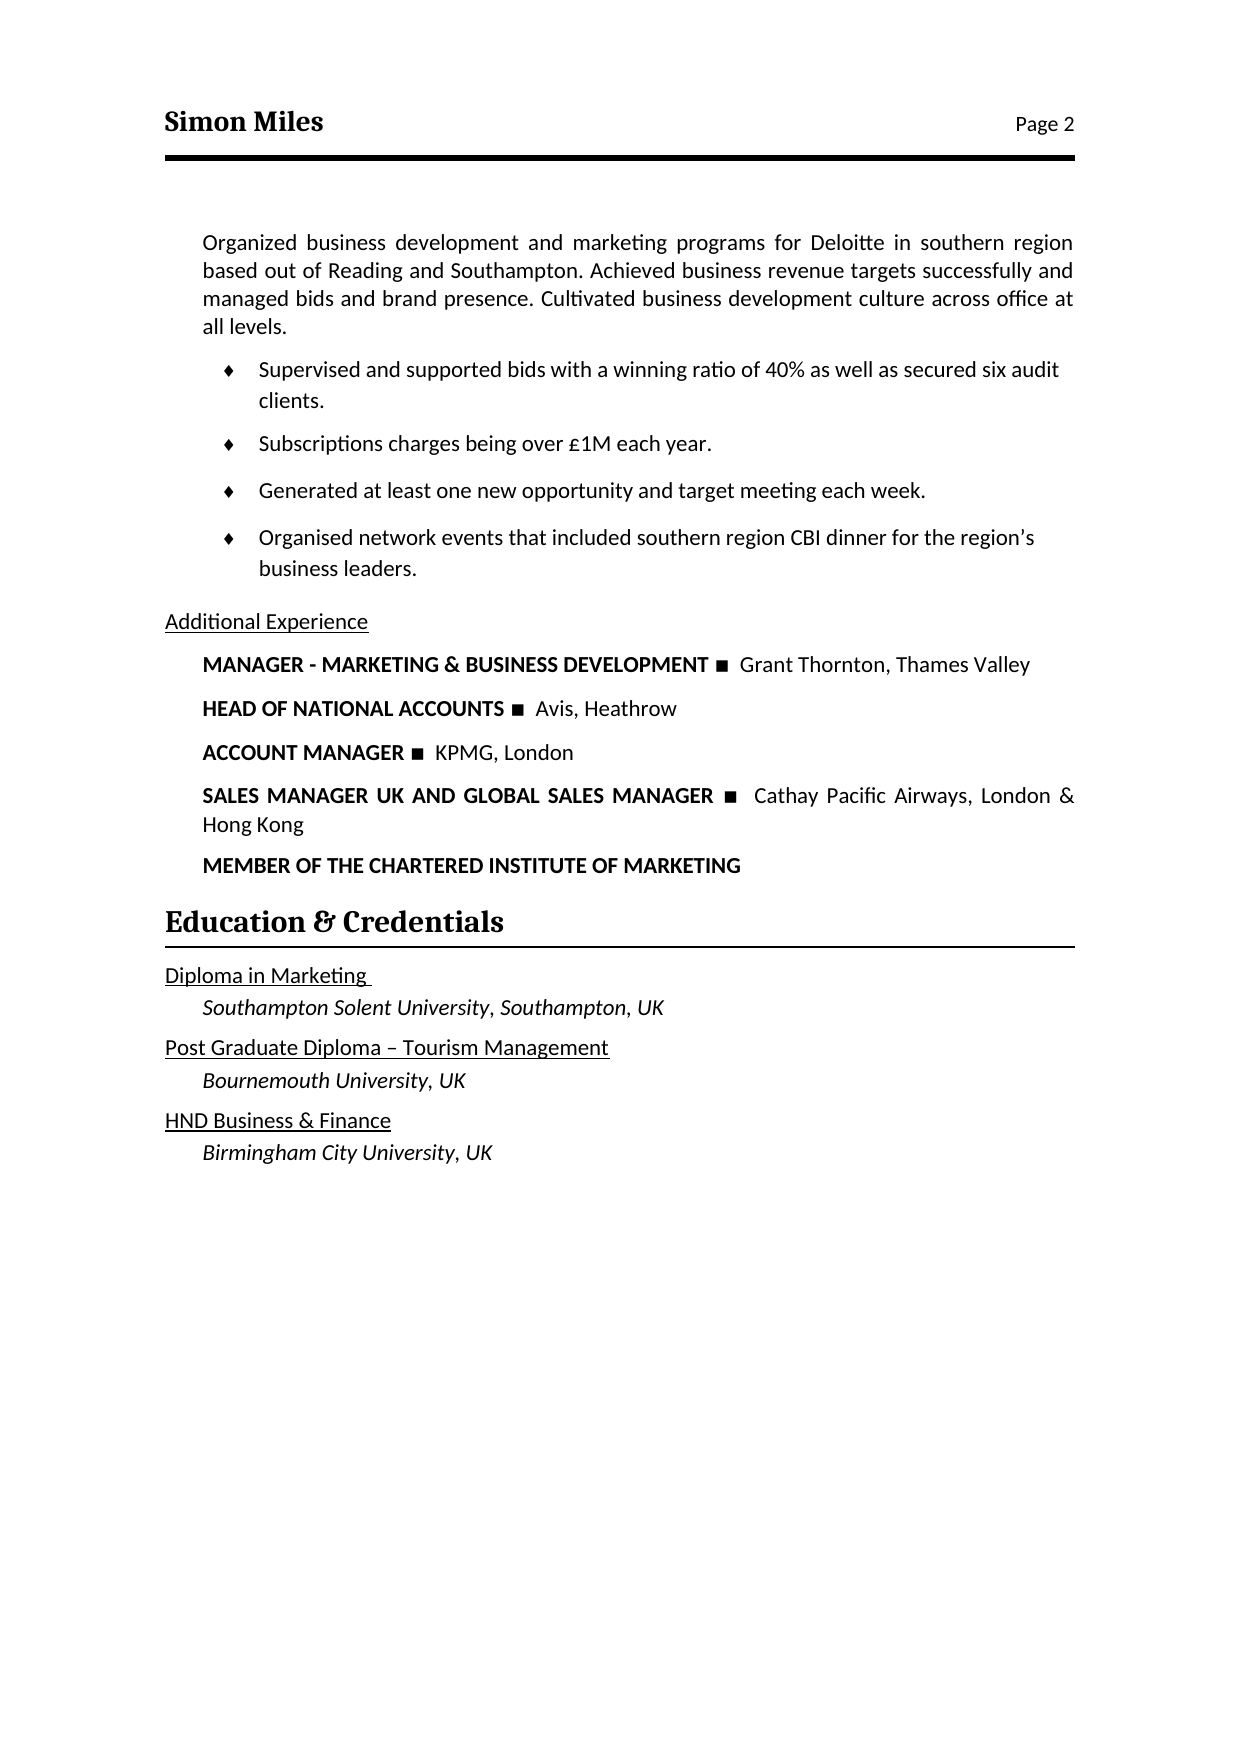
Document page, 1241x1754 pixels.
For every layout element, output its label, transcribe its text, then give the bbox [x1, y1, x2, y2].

text Diploma in Marketing [165, 961, 1075, 989]
text Education & Credentials [165, 904, 1075, 946]
text MANAGER - MARKETING & BUSINESS DEVELOPMENT ▪ Grant Thornton, Thames Valley [202, 648, 1075, 679]
text Bournemouth University, UK [202, 1066, 1075, 1094]
text Additional Experience [165, 607, 1075, 636]
text Organized business development and marketing programs for Deloitte in southern region based out of Reading and Southampton. Achieved business revenue targets successfully and managed bids and brand presence. Cultivated business development culture across office at all levels. [202, 228, 1075, 340]
text HND Business & Finance [165, 1106, 1075, 1134]
text Southampton Solent University, Southampton, UK [202, 993, 1075, 1021]
text Post Graduate Diploma – Tourism Management [165, 1033, 1075, 1062]
list Subscriptions charges being over £1M each year. [221, 427, 1075, 461]
list Supervised and supported bids with a winning ratio of 40% as well as secured six audit clients. [221, 352, 1075, 414]
text SALES MANAGER UK AND GLOBAL SALES MANAGER ▪ Cathay Pacific Airways, London & Hong Kong [202, 779, 1075, 838]
list Organised network events that included southern region CBI dinner for the region’s business leaders. [221, 520, 1075, 582]
text ACCOUNT MANAGER ▪ KPMG, London [202, 736, 1075, 767]
text Birmingham City University, UK [202, 1138, 1075, 1166]
text HEAD OF NATIONAL ACCOUNTS ▪ Avis, Heathrow [202, 692, 1075, 723]
list Generated at least one new opportunity and target meeting each week. [221, 474, 1075, 508]
text MEMBER OF THE CHARTERED INSTITUTE OF MARKETING [202, 851, 1075, 879]
